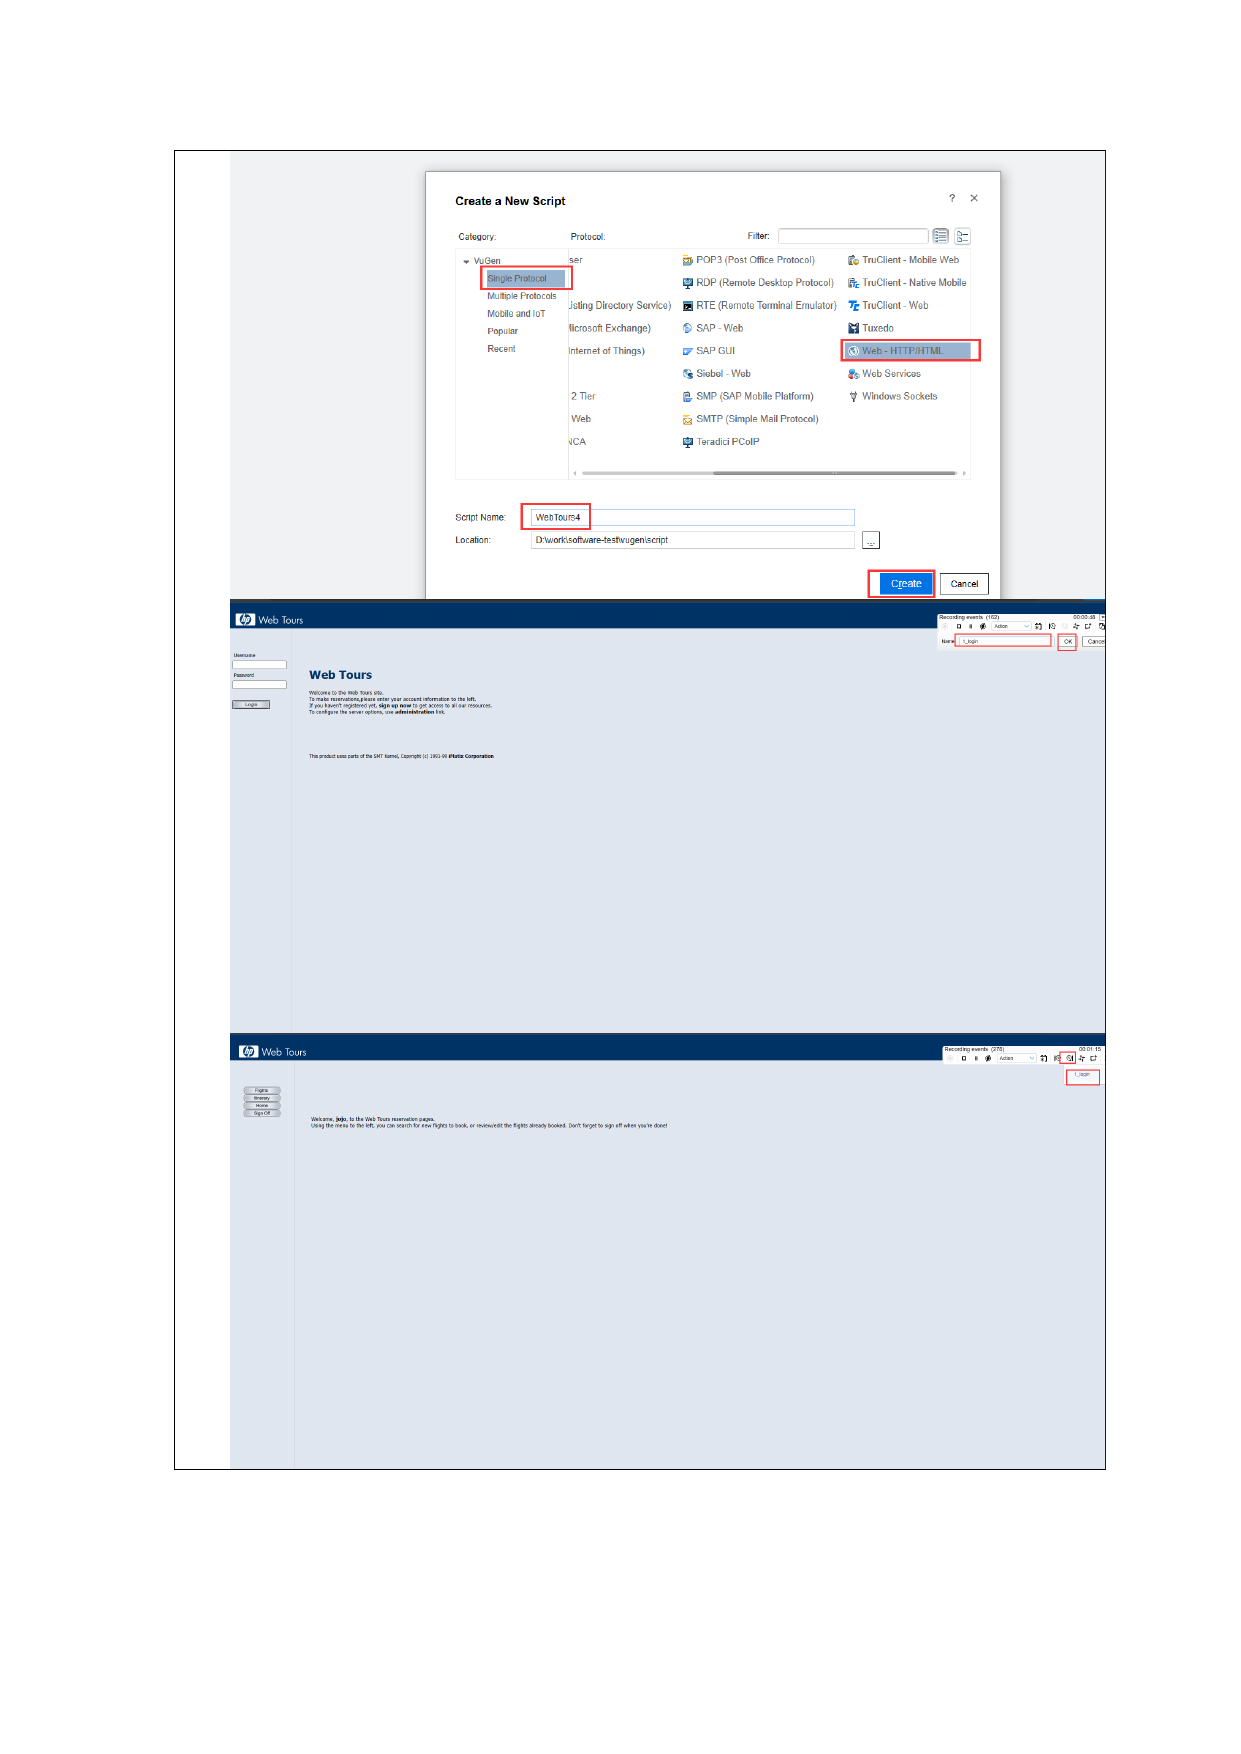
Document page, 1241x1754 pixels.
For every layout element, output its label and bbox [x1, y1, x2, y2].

picture [230, 151, 1106, 1469]
table_cell [175, 151, 230, 1468]
